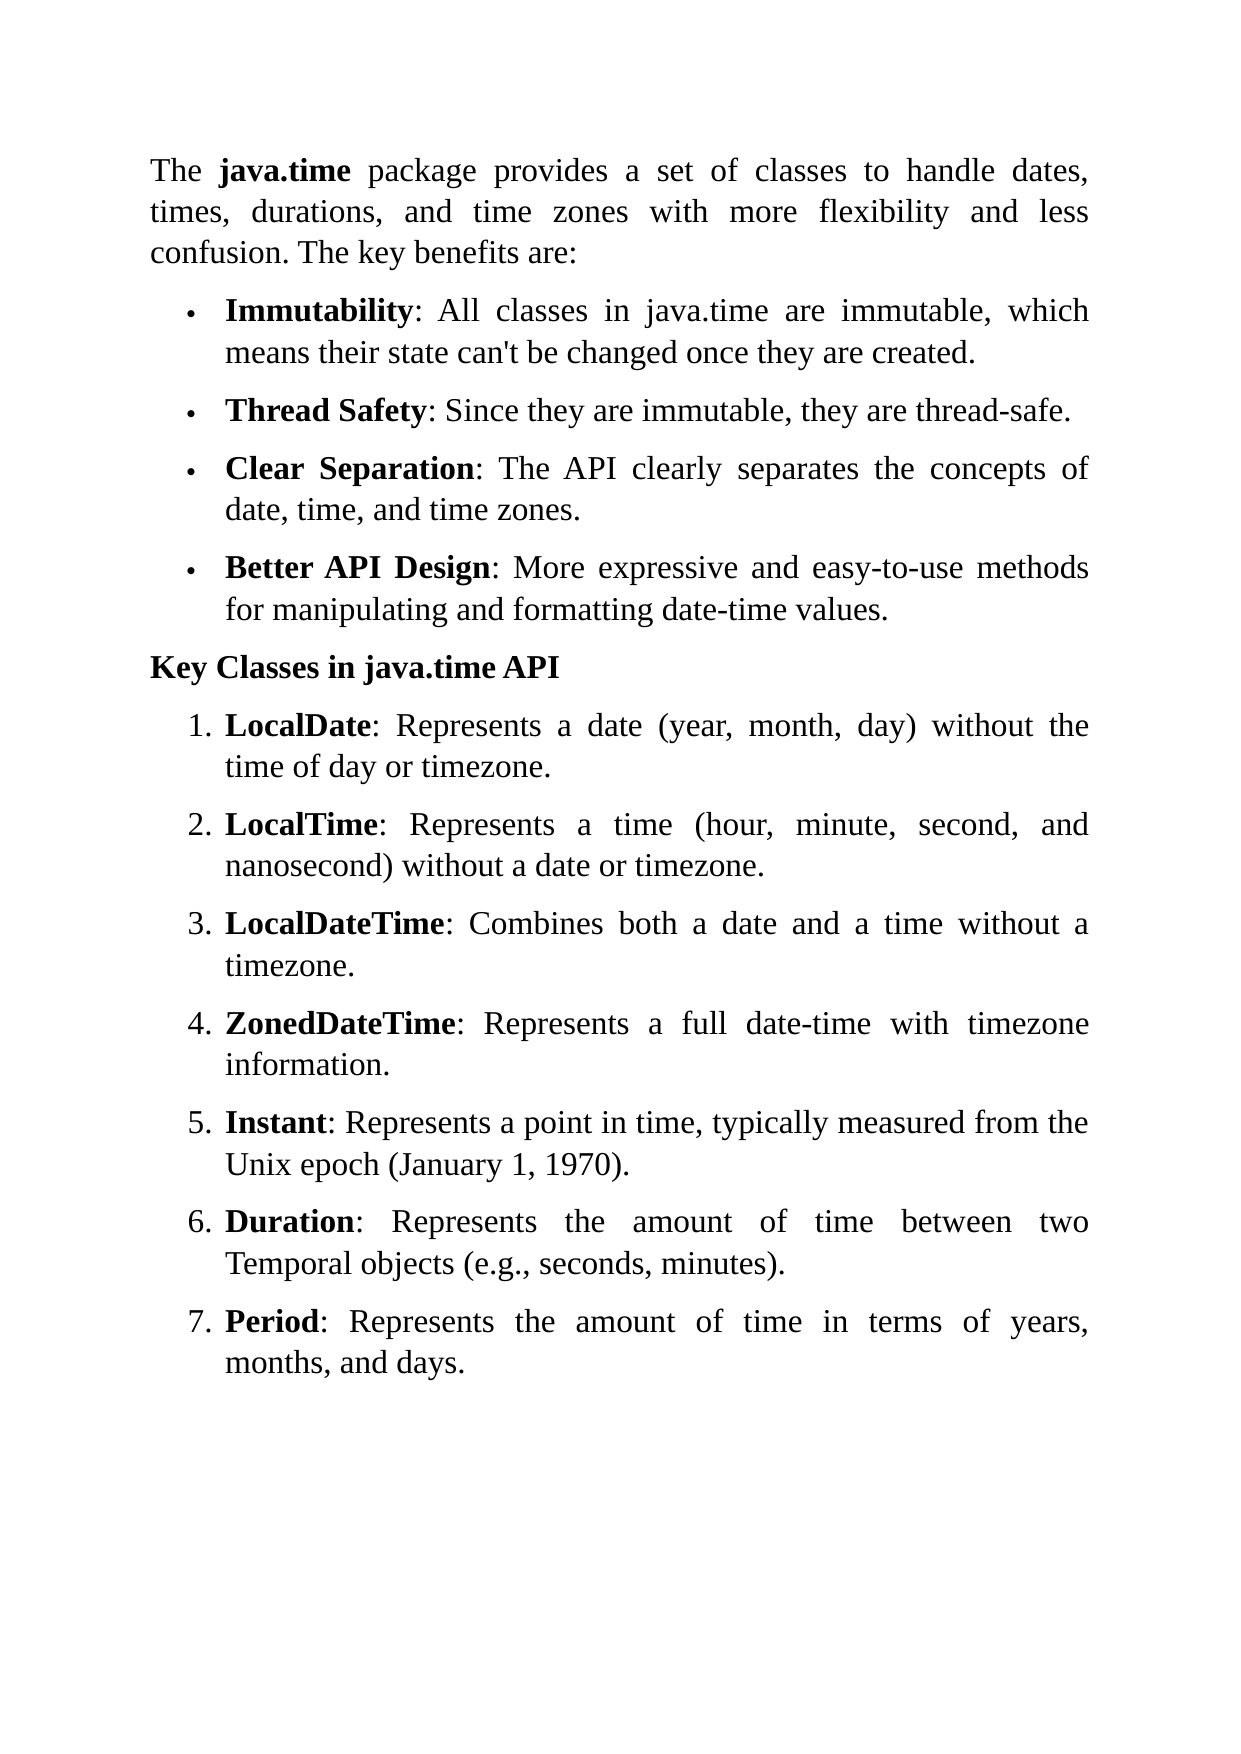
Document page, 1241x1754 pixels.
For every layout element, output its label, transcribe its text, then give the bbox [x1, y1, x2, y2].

list Period: Represents the amount of time in terms of years, months, and days. [187, 1301, 1090, 1381]
list ZonedDateTime: Represents a full date-time with timezone information. [187, 1003, 1090, 1083]
list LocalDateTime: Combines both a date and a time without a timezone. [187, 904, 1090, 983]
text Key Classes in java.time API [150, 647, 1090, 685]
list Duration: Represents the amount of time between two Temporal objects (e.g., seconds, minutes). [187, 1202, 1090, 1281]
text The java.time package provides a set of classes to handle dates, times, durations, and time zones with more flexibility and less confusion. The key benefits are: [150, 150, 1090, 271]
list LocalDate: Represents a date (year, month, day) without the time of day or timezone. [187, 705, 1090, 784]
list LocalTime: Represents a time (hour, minute, second, and nanosecond) without a date or timezone. [187, 804, 1090, 884]
list Thread Safety: Since they are immutable, they are thread-safe. [187, 390, 1090, 428]
list Clear Separation: The API clearly separates the concepts of date, time, and time zones. [187, 448, 1090, 528]
list Instant: Represents a point in time, typically measured from the Unix epoch (January 1, 1970). [187, 1102, 1090, 1182]
list Better API Design: More expressive and easy-to-use methods for manipulating and formatting date-time values. [187, 547, 1090, 627]
list Immutability: All classes in java.time are immutable, which means their state can't be changed once they are created. [187, 291, 1090, 370]
